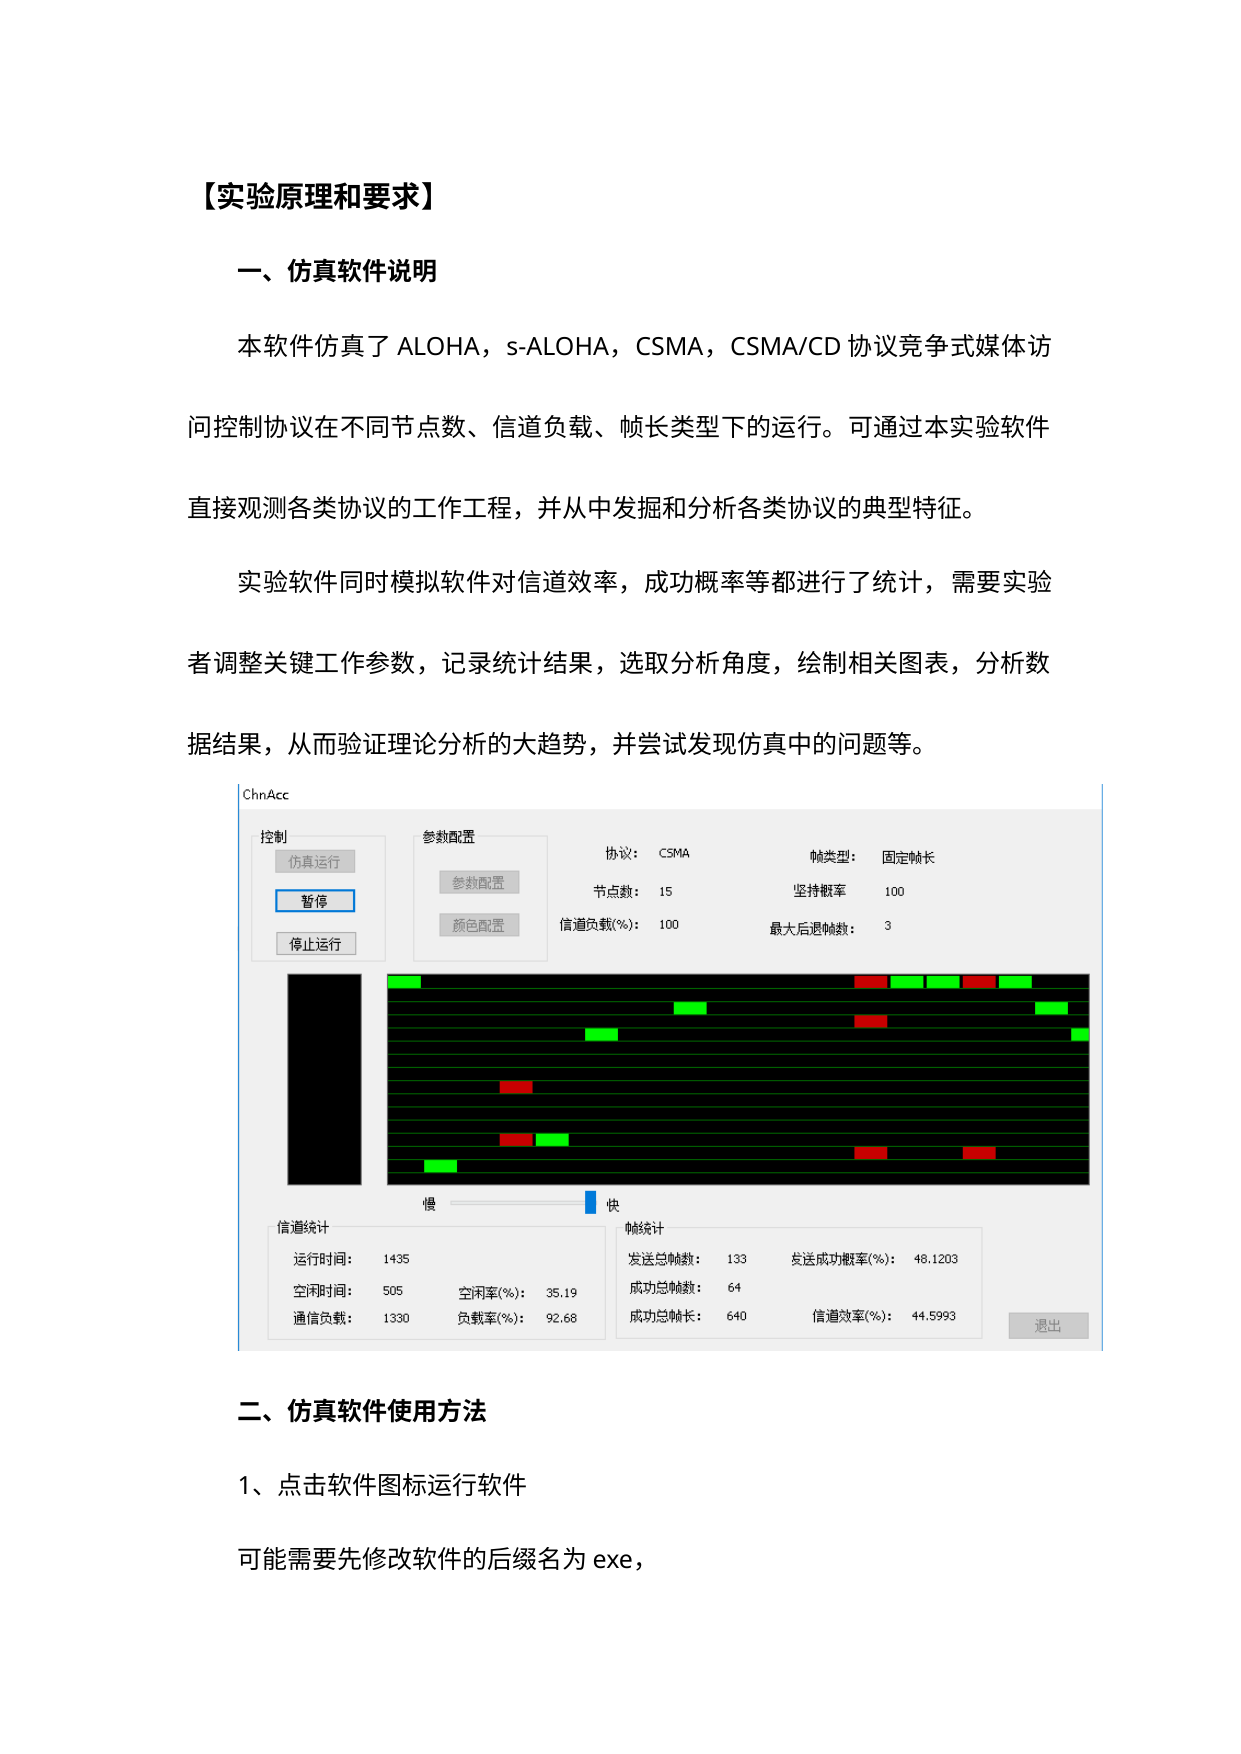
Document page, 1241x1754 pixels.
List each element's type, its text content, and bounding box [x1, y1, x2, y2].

text 二、仿真软件使用方法 [187, 1377, 1053, 1442]
text 1、点击软件图标运行软件 [187, 1451, 1053, 1516]
text 可能需要先修改软件的后缀名为exe， [187, 1525, 1053, 1590]
text 实验软件同时模拟软件对信道效率，成功概率等都进行了统计，需要实验者调整关键工作参数，记录统计结果，选取分析角度，绘制相关图表，分析数据结果，从而验证理论分析的大趋势，并尝试发现仿真中的问题等。 [187, 548, 1053, 776]
text 本软件仿真了ALOHA，s-ALOHA，CSMA，CSMA/CD协议竞争式媒体访问控制协议在不同节点数、信道负载、帧长类型下的运行。可通过本实验软件直接观测各类协议的工作工程，并从中发掘和分析各类协议的典型特征。 [187, 312, 1053, 539]
text 一、仿真软件说明 [187, 237, 1053, 302]
text 【实验原理和要求】 [187, 162, 1053, 227]
